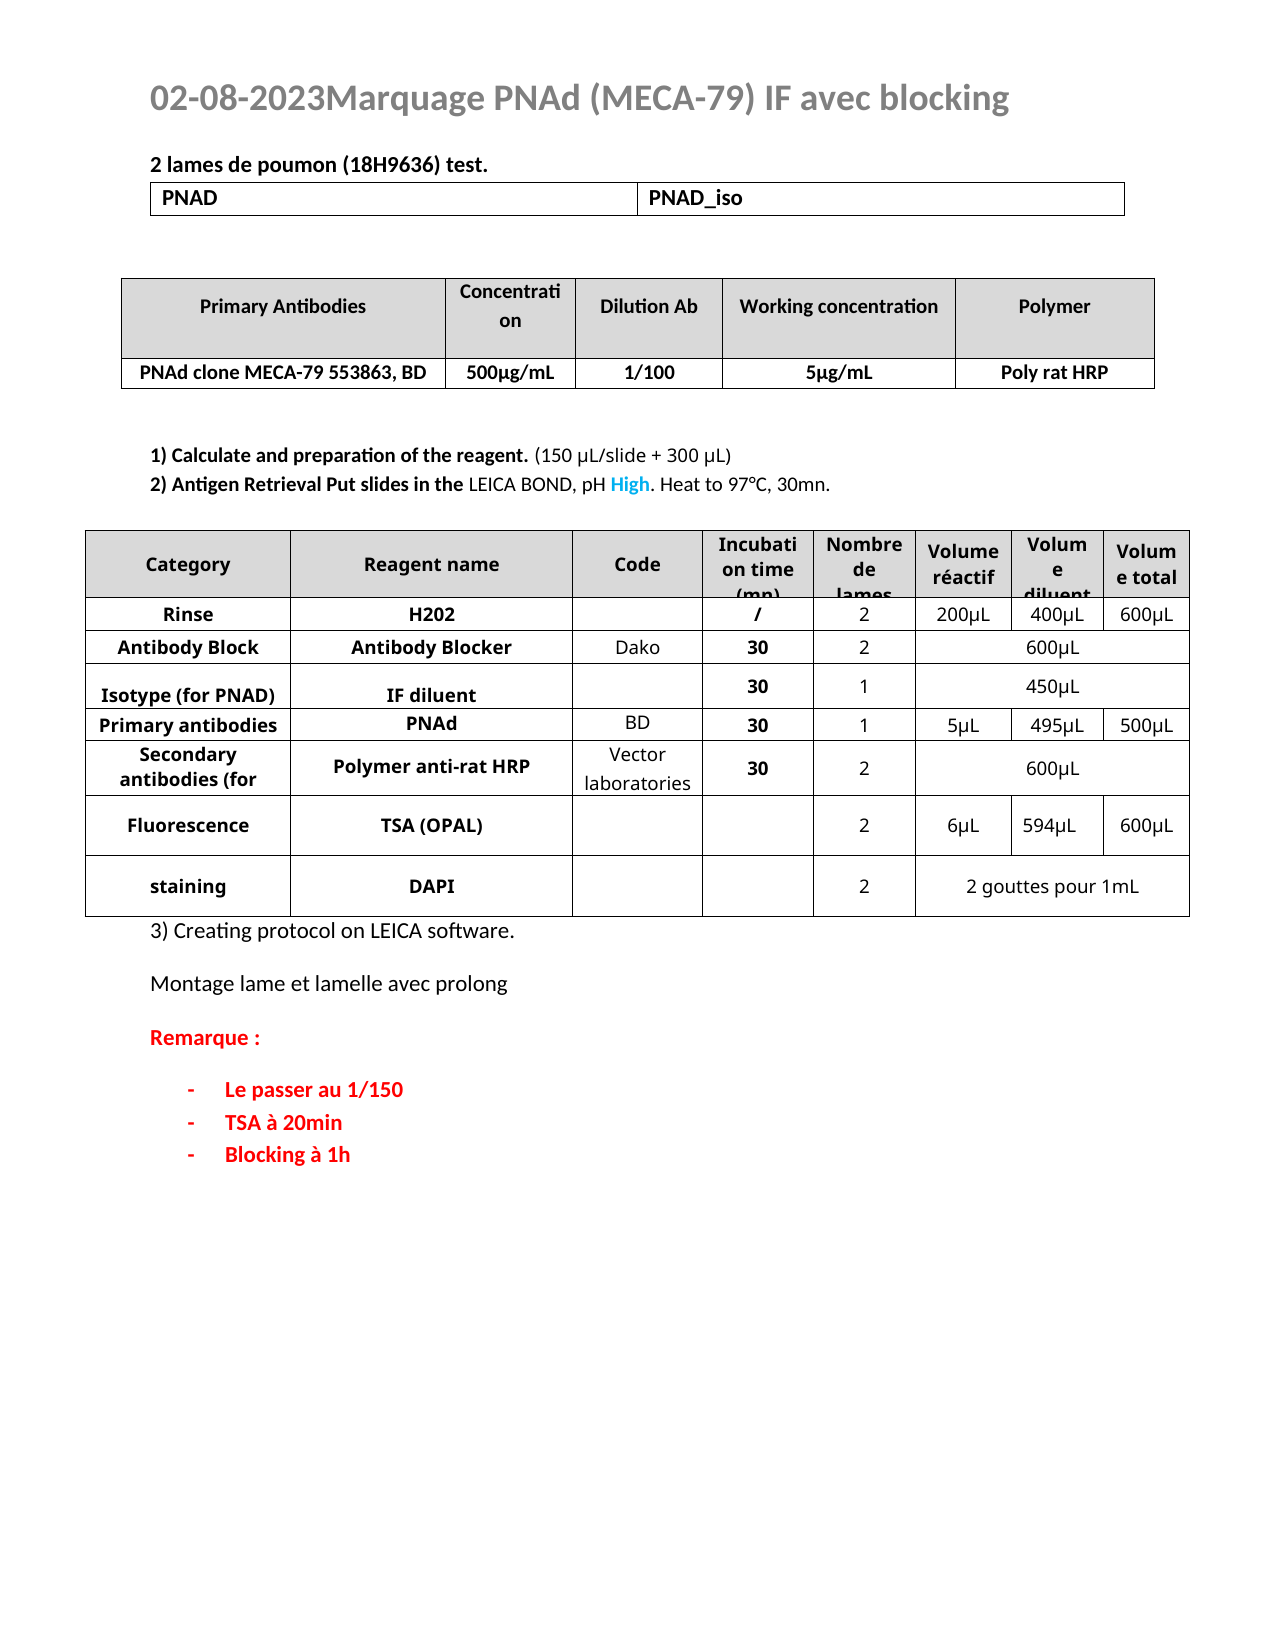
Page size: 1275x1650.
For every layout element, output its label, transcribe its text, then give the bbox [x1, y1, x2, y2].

text 1) Calculate and preparation of the reagent. (150 µL/slide + 300 µL) [150, 442, 1125, 468]
table_cell 1 [814, 709, 915, 740]
table_cell 2 [814, 796, 915, 855]
list TSA à 20min [187, 1108, 1125, 1136]
table_header Incubation time (mn) [703, 531, 813, 597]
table_cell 495µL [1012, 709, 1103, 740]
table_cell 2 [814, 631, 915, 663]
table_cell 200µL [916, 598, 1011, 630]
text 2 lames de poumon (18H9636) test. [150, 150, 1125, 178]
table_cell DAPI [291, 856, 572, 916]
table_cell 600µL [1104, 796, 1189, 855]
table_cell 5µg/mL [723, 359, 955, 388]
table_cell 400µL [1012, 598, 1103, 630]
table_cell 600µL [1104, 598, 1189, 630]
table_header PNAD [151, 183, 637, 215]
table_cell 30 [703, 709, 813, 740]
table_cell Secondary antibodies (for PNAD) [86, 741, 290, 795]
list Le passer au 1/150 [187, 1076, 1125, 1104]
table_cell [703, 796, 813, 855]
table_cell 500µg/mL [446, 359, 575, 388]
table_header Volume diluent [1012, 531, 1103, 597]
table_cell Fluorescence [86, 796, 290, 855]
table_cell [573, 664, 702, 708]
table_cell [573, 796, 702, 855]
table_cell Dako [573, 631, 702, 663]
table_cell 450µL [916, 664, 1189, 708]
table_cell PNAd clone MECA-79 553863, BD [122, 359, 445, 388]
table_cell Primary antibodies [86, 709, 290, 740]
table_cell Antibody Blocker [291, 631, 572, 663]
table_header Nombre de lames [814, 531, 915, 597]
table_cell 2 [814, 856, 915, 916]
table_header Category [86, 531, 290, 597]
table_cell Polymer anti-rat HRP [291, 741, 572, 795]
table_cell Vector laboratories [573, 741, 702, 795]
table_cell 2 gouttes pour 1mL [916, 856, 1189, 916]
table_cell Antibody Block [86, 631, 290, 663]
table_cell 1 [814, 664, 915, 708]
table_cell IF diluent [291, 664, 572, 708]
table_cell 500µL [1104, 709, 1189, 740]
table_cell 30 [703, 664, 813, 708]
table_cell H202 [291, 598, 572, 630]
table_cell 1/100 [576, 359, 722, 388]
table_cell PNAd [291, 709, 572, 740]
table_cell Poly rat HRP [956, 359, 1154, 388]
table_header PNAD_iso [638, 183, 1124, 215]
text Montage lame et lamelle avec prolong [150, 969, 1125, 998]
table_header Reagent name [291, 531, 572, 597]
table_cell 2 [814, 741, 915, 795]
table_cell [573, 856, 702, 916]
text Remarque : [150, 1023, 1125, 1051]
table_cell 600µL [916, 631, 1189, 663]
table_header Working concentration [723, 279, 955, 358]
table_header Dilution Ab [576, 279, 722, 358]
table_cell 6µL [916, 796, 1011, 855]
table_cell / [703, 598, 813, 630]
table_cell 30 [703, 741, 813, 795]
table_header Code [573, 531, 702, 597]
table_cell [703, 856, 813, 916]
table_cell 594µL [1012, 796, 1103, 855]
table_cell BD [573, 709, 702, 740]
table_cell Rinse [86, 598, 290, 630]
list Blocking à 1h [187, 1140, 1125, 1168]
table_header Polymer [956, 279, 1154, 358]
table_header Primary Antibodies [122, 279, 445, 358]
table_cell 600µL [916, 741, 1189, 795]
table_cell 30 [703, 631, 813, 663]
table_cell TSA (OPAL) [291, 796, 572, 855]
text 3) Creating protocol on LEICA software. [150, 917, 1125, 944]
table_cell staining [86, 856, 290, 916]
table_cell [573, 598, 702, 630]
table_cell 5µL [916, 709, 1011, 740]
table_cell 2 [814, 598, 915, 630]
table_header Volume total [1104, 531, 1189, 597]
table_header Volume réactif [916, 531, 1011, 597]
table_header Concentration [446, 279, 575, 358]
table_cell Isotype (for PNAD) [86, 664, 290, 708]
text 2) Antigen Retrieval Put slides in the LEICA BOND, pH High. Heat to 97°C, 30mn. [150, 472, 1125, 497]
